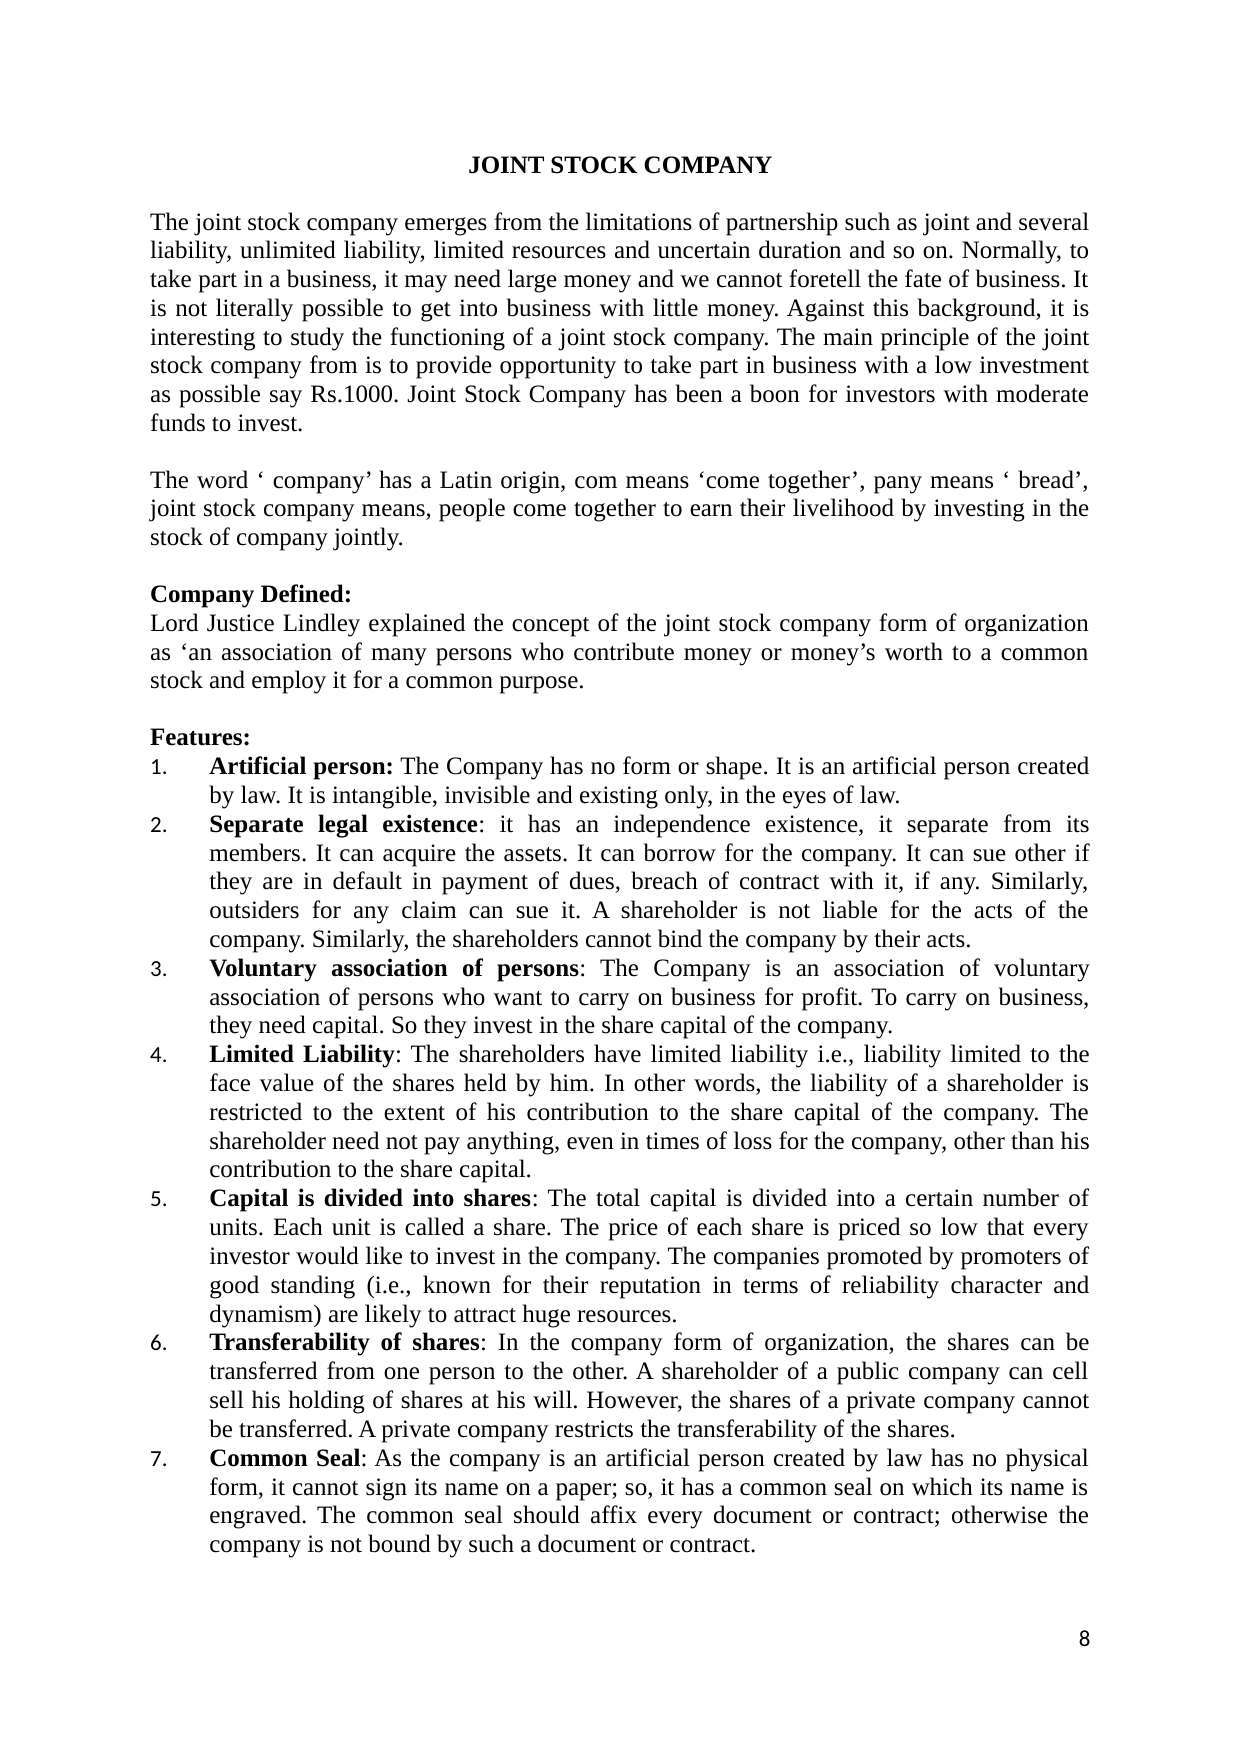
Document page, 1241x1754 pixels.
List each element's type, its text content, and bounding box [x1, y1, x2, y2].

list Capital is divided into shares: The total capital is divided into a certain number of units. Each unit is called a share. The price of each share is priced so low that every investor would like to invest in the company. The companies promoted by promoters of good standing (i.e., known for their reputation in terms of reliability character and dynamism) are likely to attract huge resources. [150, 1183, 1090, 1327]
list Artificial person: The Company has no form or shape. It is an artificial person created by law. It is intangible, invisible and existing only, in the eyes of law. [150, 751, 1090, 809]
text The word ‘ company’ has a Latin origin, com means ‘come together’, pany means ‘ bread’, joint stock company means, people come together to earn their livelihood by investing in the stock of company jointly. [150, 465, 1090, 551]
list Voluntary association of persons: The Company is an association of voluntary association of persons who want to carry on business for profit. To carry on business, they need capital. So they invest in the share capital of the company. [150, 953, 1090, 1039]
text Features: [150, 722, 1090, 751]
list Common Seal: As the company is an artificial person created by law has no physical form, it cannot sign its name on a paper; so, it has a common seal on which its name is engraved. The common seal should affix every document or contract; otherwise the company is not bound by such a document or contract. [150, 1443, 1090, 1558]
text Company Defined: [150, 579, 1090, 608]
list Limited Liability: The shareholders have limited liability i.e., liability limited to the face value of the shares held by him. In other words, the liability of a shareholder is restricted to the extent of his contribution to the share capital of the company. The shareholder need not pay anything, even in times of loss for the company, other than his contribution to the share capital. [150, 1039, 1090, 1183]
list Separate legal existence: it has an independence existence, it separate from its members. It can acquire the assets. It can borrow for the company. It can sue other if they are in default in payment of dues, breach of contract with it, if any. Similarly, outsiders for any claim can sue it. A shareholder is not liable for the acts of the company. Similarly, the shareholders cannot bind the company by their acts. [150, 809, 1090, 953]
text The joint stock company emerges from the limitations of partnership such as joint and several liability, unlimited liability, limited resources and uncertain duration and so on. Normally, to take part in a business, it may need large money and we cannot foretell the fate of business. It is not literally possible to get into business with little money. Against this background, it is interesting to study the functioning of a joint stock company. The main principle of the joint stock company from is to provide opportunity to take part in business with a low investment as possible say Rs.1000. Joint Stock Company has been a boon for investors with moderate funds to invest. [150, 207, 1090, 437]
list Transferability of shares: In the company form of organization, the shares can be transferred from one person to the other. A shareholder of a public company can cell sell his holding of shares at his will. However, the shares of a private company cannot be transferred. A private company restricts the transferability of the shares. [150, 1327, 1090, 1443]
text JOINT STOCK COMPANY [150, 150, 1090, 179]
text Lord Justice Lindley explained the concept of the joint stock company form of organization as ‘an association of many persons who contribute money or money’s worth to a common stock and employ it for a common purpose. [150, 608, 1090, 694]
